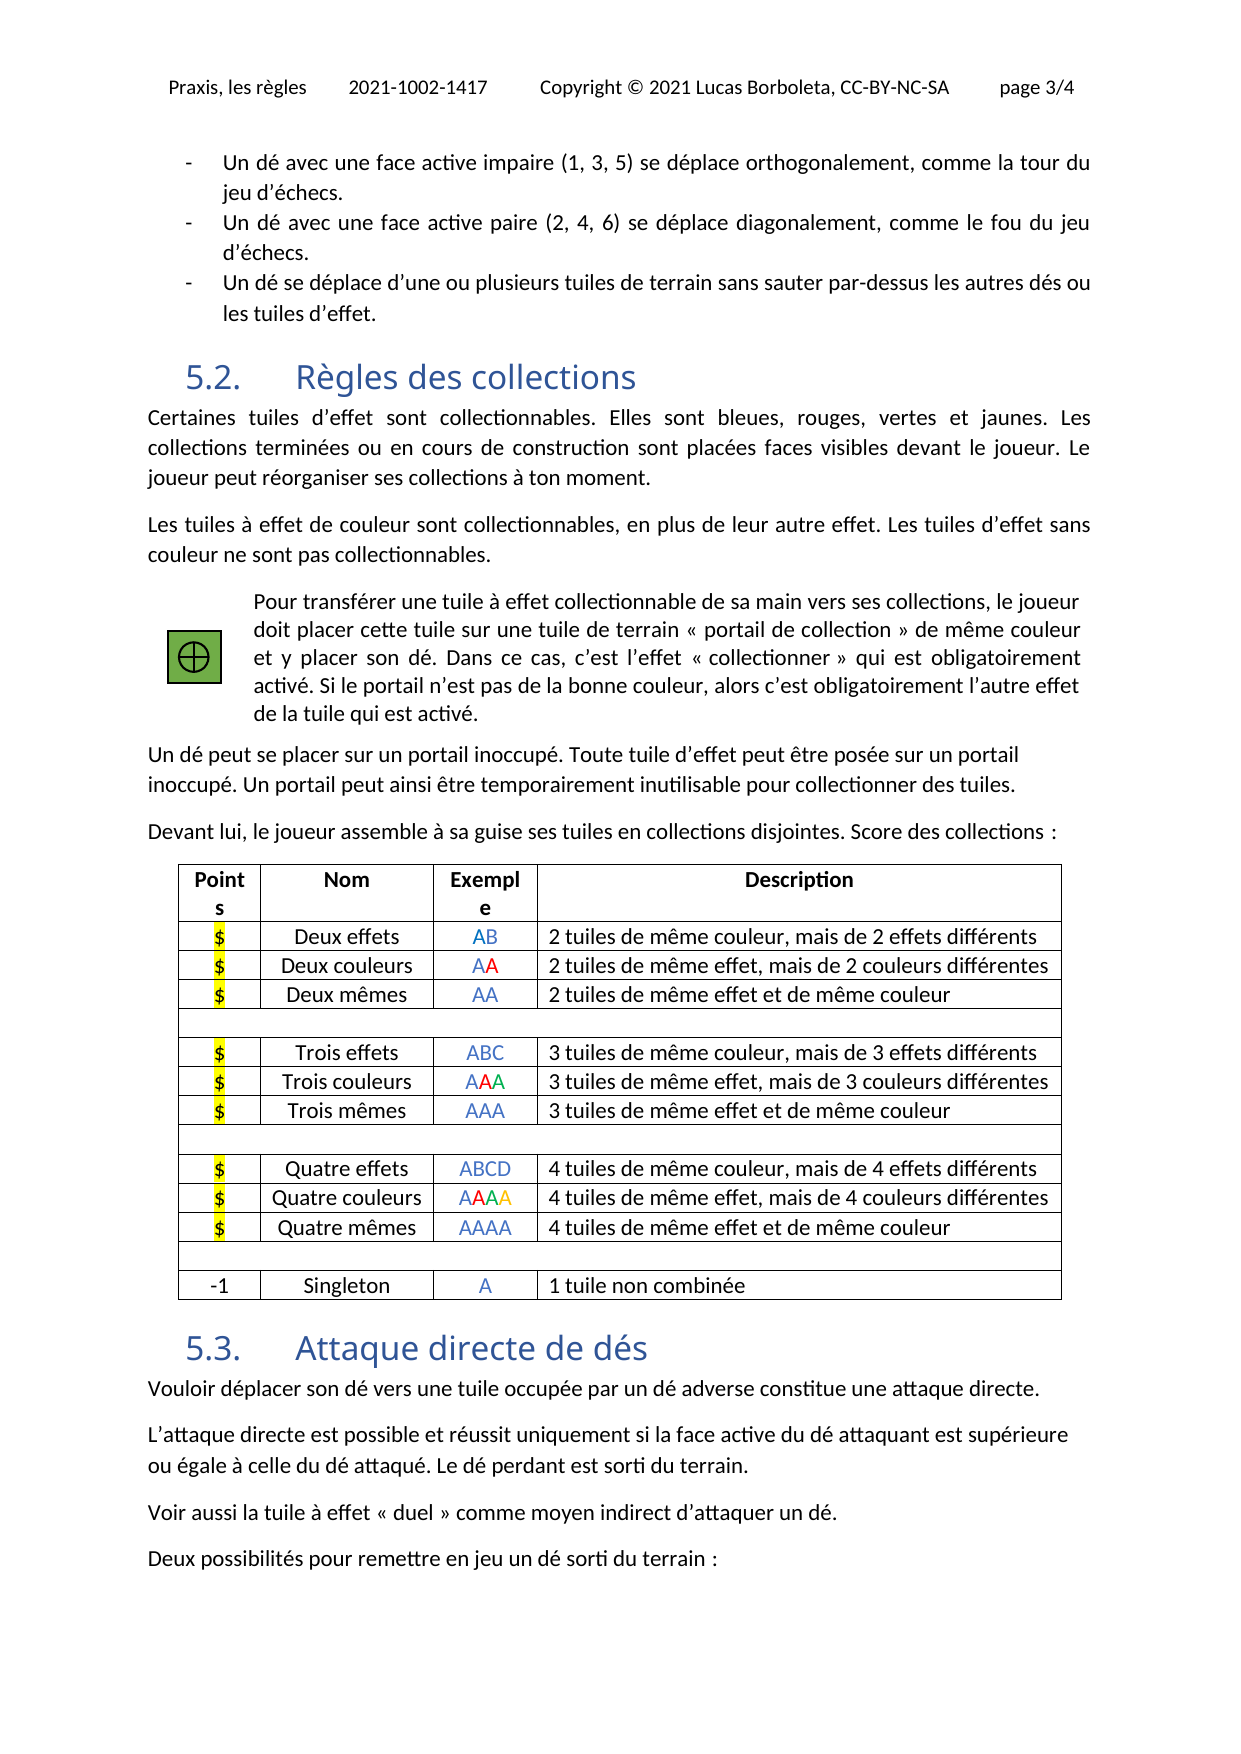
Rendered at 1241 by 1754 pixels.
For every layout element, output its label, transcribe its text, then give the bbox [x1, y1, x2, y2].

table_cell AAAA [434, 1184, 537, 1212]
list Un dé se déplace d’une ou plusieurs tuiles de terrain sans sauter par-dessus les autres dés ou les tuiles d’effet. [185, 268, 1092, 327]
subtitle Règles des collections [185, 354, 1092, 399]
text Voir aussi la tuile à effet « duel » comme moyen indirect d’attaquer un dé. [148, 1498, 1092, 1526]
table_cell Quatre couleurs [261, 1184, 433, 1212]
table_cell $ [179, 1067, 214, 1095]
subtitle Attaque directe de dés [185, 1325, 1092, 1370]
table_cell Trois effets [261, 1038, 433, 1066]
text L’attaque directe est possible et réussit uniquement si la face active du dé attaquant est supérieure ou égale à celle du dé attaqué. Le dé perdant est sorti du terrain. [148, 1421, 1092, 1479]
table_cell Trois mêmes [261, 1096, 433, 1124]
table_cell 1 tuile non combinée [538, 1271, 1061, 1299]
table_cell $ [179, 1213, 214, 1241]
table_cell -1 [179, 1271, 260, 1299]
table_cell A [434, 1271, 537, 1299]
table_cell AA [434, 980, 537, 1008]
table_cell ABC [434, 1038, 537, 1066]
table_cell Singleton [261, 1271, 433, 1299]
table_header [148, 587, 242, 727]
table_cell [179, 1125, 1061, 1153]
table_cell AAA [434, 1096, 537, 1124]
table_header Points [179, 865, 260, 921]
list Un dé avec une face active paire (2, 4, 6) se déplace diagonalement, comme le fou du jeu d’échecs. [185, 208, 1092, 266]
table_cell AA [434, 951, 537, 979]
table_cell $ [225, 1038, 260, 1066]
table_cell 3 tuiles de même couleur, mais de 3 effets différents [538, 1038, 1061, 1066]
table_cell $ [179, 980, 214, 1008]
text Devant lui, le joueur assemble à sa guise ses tuiles en collections disjointes. Score des collections : [148, 817, 1092, 845]
table_cell $ [179, 922, 214, 950]
table_cell $ [225, 980, 260, 1008]
table_cell Deux effets [261, 922, 433, 950]
table_cell ABCD [434, 1155, 537, 1182]
table_header Description [538, 865, 1061, 921]
table_cell $ [179, 1038, 214, 1066]
table_cell $ [225, 951, 260, 979]
table_cell 2 tuiles de même effet et de même couleur [538, 980, 1061, 1008]
table_cell 2 tuiles de même effet, mais de 2 couleurs différentes [538, 951, 1061, 979]
table_cell $ [225, 1213, 260, 1241]
table_cell AAA [434, 1067, 537, 1095]
table_cell $ [225, 922, 260, 950]
table_cell 4 tuiles de même effet et de même couleur [538, 1213, 1061, 1241]
table_cell $ [225, 1184, 260, 1212]
table_cell 4 tuiles de même effet, mais de 4 couleurs différentes [538, 1184, 1061, 1212]
table_cell Quatre mêmes [261, 1213, 433, 1241]
table_cell Deux couleurs [261, 951, 433, 979]
table_cell $ [225, 1067, 260, 1095]
table_header Exemple [434, 865, 537, 921]
text Les tuiles à effet de couleur sont collectionnables, en plus de leur autre effet. Les tuiles d’effet sans couleur ne sont pas collectionnables. [148, 510, 1092, 568]
table_cell $ [179, 1184, 214, 1212]
table_cell AB [434, 922, 537, 950]
table_cell $ [179, 951, 214, 979]
table_header Pour transférer une tuile à effet collectionnable de sa main vers ses collections, le joueur doit placer cette tuile sur une tuile de terrain « portail de collection » de même couleur et y placer son dé. Dans ce cas, c’est l’effet « collectionner » qui est obligatoirement activé. Si le portail n’est pas de la bonne couleur, alors c’est obligatoirement l’autre effet de la tuile qui est activé. [242, 587, 1092, 727]
text Certaines tuiles d’effet sont collectionnables. Elles sont bleues, rouges, vertes et jaunes. Les collections terminées ou en cours de construction sont placées faces visibles devant le joueur. Le joueur peut réorganiser ses collections à ton moment. [148, 403, 1092, 491]
table_cell $ [225, 1155, 260, 1182]
table_cell Quatre effets [261, 1155, 433, 1182]
table_cell [179, 1009, 1061, 1037]
table_cell Deux mêmes [261, 980, 433, 1008]
table_cell $ [225, 1096, 260, 1124]
table_cell [179, 1242, 1061, 1270]
table_cell 2 tuiles de même couleur, mais de 2 effets différents [538, 922, 1061, 950]
table_cell 3 tuiles de même effet, mais de 3 couleurs différentes [538, 1067, 1061, 1095]
table_cell AAAA [434, 1213, 537, 1241]
table_cell $ [179, 1096, 214, 1124]
table_cell 4 tuiles de même couleur, mais de 4 effets différents [538, 1155, 1061, 1182]
table_cell Trois couleurs [261, 1067, 433, 1095]
table_header Nom [261, 865, 433, 921]
text Deux possibilités pour remettre en jeu un dé sorti du terrain : [148, 1544, 1092, 1573]
text Un dé peut se placer sur un portail inoccupé. Toute tuile d’effet peut être posée sur un portail inoccupé. Un portail peut ainsi être temporairement inutilisable pour collectionner des tuiles. [148, 740, 1092, 798]
text Vouloir déplacer son dé vers une tuile occupée par un dé adverse constitue une attaque directe. [148, 1374, 1092, 1402]
table_cell $ [179, 1155, 214, 1182]
table_cell 3 tuiles de même effet et de même couleur [538, 1096, 1061, 1124]
list Un dé avec une face active impaire (1, 3, 5) se déplace orthogonalement, comme la tour du jeu d’échecs. [185, 148, 1092, 206]
